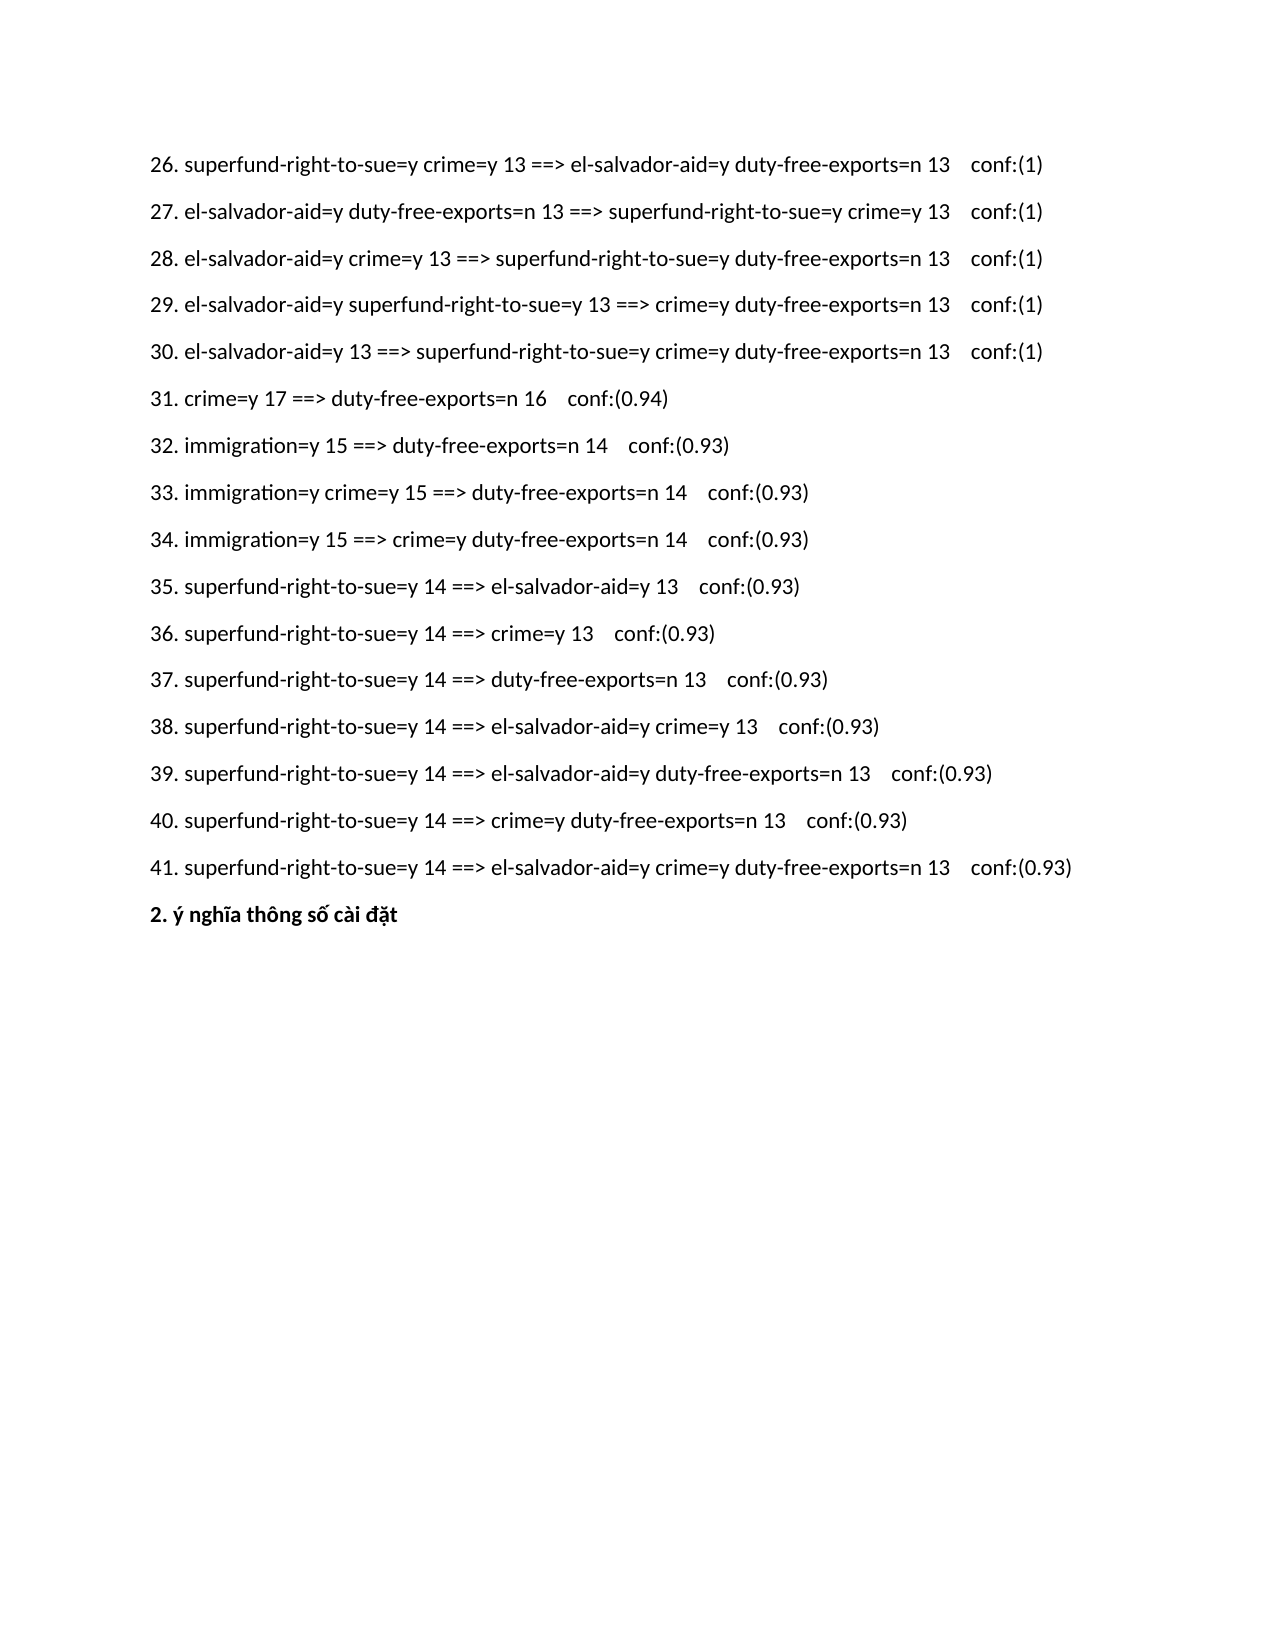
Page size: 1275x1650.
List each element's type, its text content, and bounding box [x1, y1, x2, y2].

text 33. immigration=y crime=y 15 ==> duty-free-exports=n 14 conf:(0.93) [150, 478, 1125, 506]
text 37. superfund-right-to-sue=y 14 ==> duty-free-exports=n 13 conf:(0.93) [150, 666, 1125, 694]
text 31. crime=y 17 ==> duty-free-exports=n 16 conf:(0.94) [150, 384, 1125, 412]
text 32. immigration=y 15 ==> duty-free-exports=n 14 conf:(0.93) [150, 431, 1125, 459]
text 2. ý nghĩa thông số cài đặt [150, 900, 1125, 928]
text 27. el-salvador-aid=y duty-free-exports=n 13 ==> superfund-right-to-sue=y crime=y 13 conf:(1) [150, 197, 1125, 225]
text 39. superfund-right-to-sue=y 14 ==> el-salvador-aid=y duty-free-exports=n 13 conf:(0.93) [150, 759, 1125, 787]
text 29. el-salvador-aid=y superfund-right-to-sue=y 13 ==> crime=y duty-free-exports=n 13 conf:(1) [150, 291, 1125, 319]
text 41. superfund-right-to-sue=y 14 ==> el-salvador-aid=y crime=y duty-free-exports=n 13 conf:(0.93) [150, 853, 1125, 881]
text 38. superfund-right-to-sue=y 14 ==> el-salvador-aid=y crime=y 13 conf:(0.93) [150, 712, 1125, 741]
text 28. el-salvador-aid=y crime=y 13 ==> superfund-right-to-sue=y duty-free-exports=n 13 conf:(1) [150, 244, 1125, 272]
text 30. el-salvador-aid=y 13 ==> superfund-right-to-sue=y crime=y duty-free-exports=n 13 conf:(1) [150, 337, 1125, 366]
text 34. immigration=y 15 ==> crime=y duty-free-exports=n 14 conf:(0.93) [150, 525, 1125, 553]
text 40. superfund-right-to-sue=y 14 ==> crime=y duty-free-exports=n 13 conf:(0.93) [150, 806, 1125, 834]
text 36. superfund-right-to-sue=y 14 ==> crime=y 13 conf:(0.93) [150, 619, 1125, 647]
text 35. superfund-right-to-sue=y 14 ==> el-salvador-aid=y 13 conf:(0.93) [150, 572, 1125, 600]
text 26. superfund-right-to-sue=y crime=y 13 ==> el-salvador-aid=y duty-free-exports=n 13 conf:(1) [150, 150, 1125, 178]
